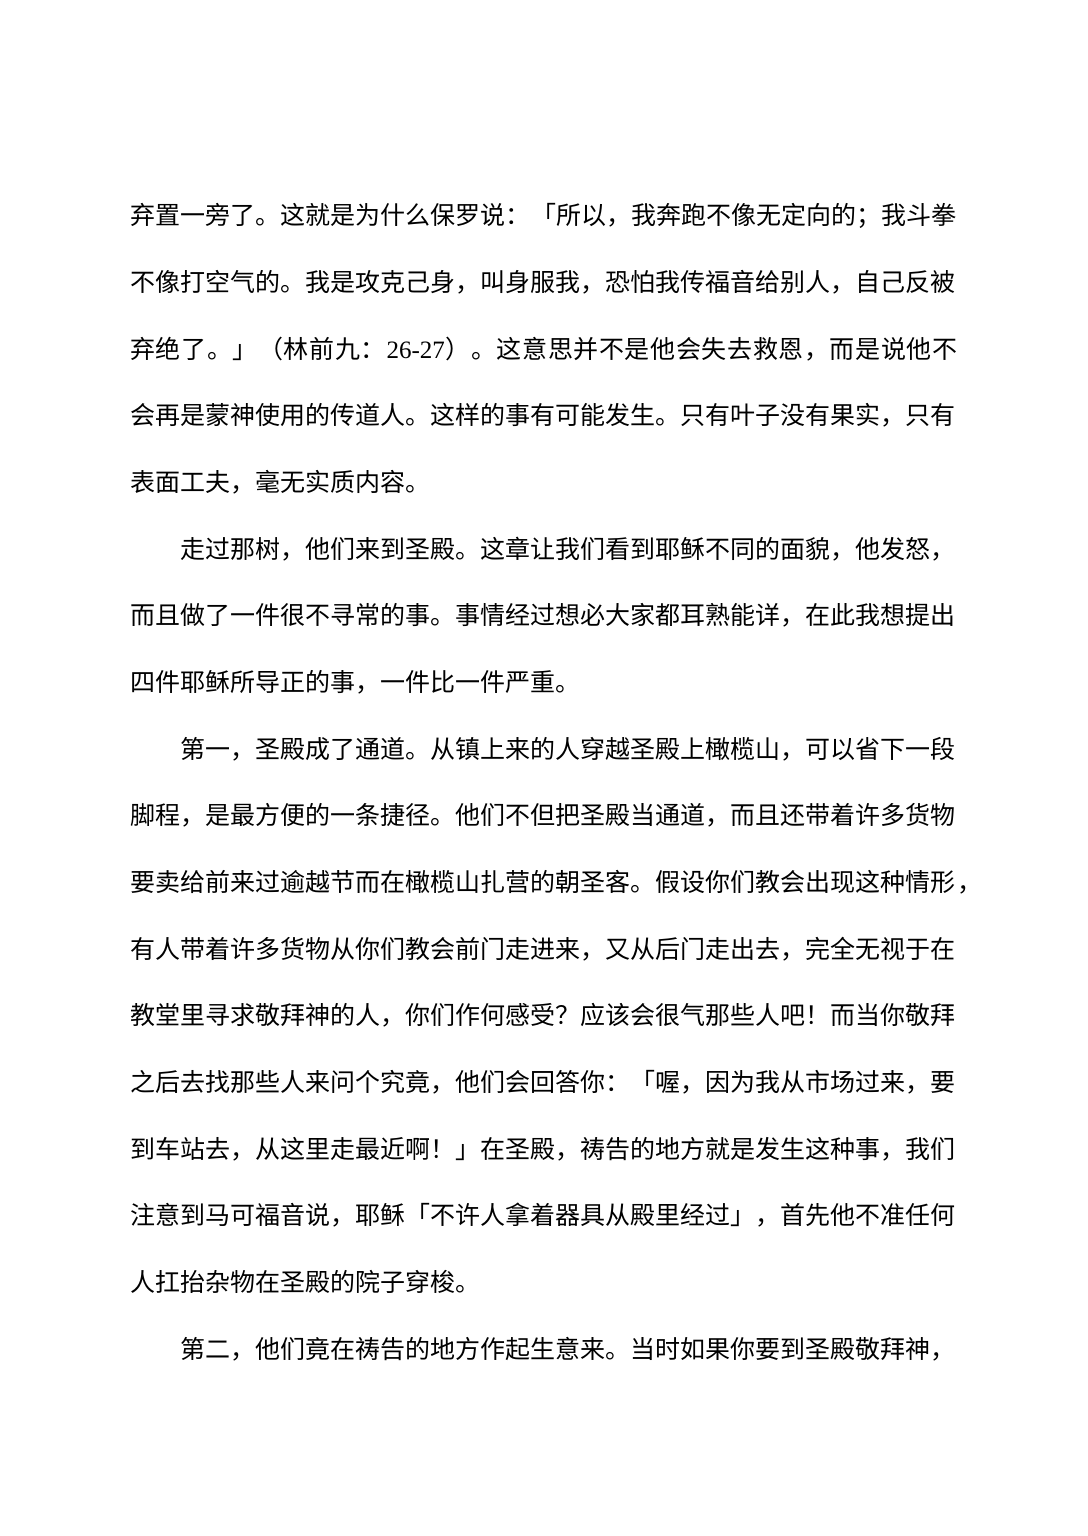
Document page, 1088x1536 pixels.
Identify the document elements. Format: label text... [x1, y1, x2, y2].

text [130, 181, 958, 514]
text 走过那树，他们来到圣殿。这章让我们看到耶稣不同的面貌，他发怒，而且做了一件很不寻常的事。事情经过想必大家都耳熟能详，在此我想提出四件耶稣所导正的事，一件比一件严重。 [130, 514, 958, 714]
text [130, 1314, 958, 1381]
text 第一，圣殿成了通道。从镇上来的人穿越圣殿上橄榄山，可以省下一段脚程，是最方便的一条捷径。他们不但把圣殿当通道，而且还带着许多货物要卖给前来过逾越节而在橄榄山扎营的朝圣客。假设你们教会出现这种情形，有人带着许多货物从你们教会前门走进来，又从后门走出去，完全无视于在教堂里寻求敬拜神的人，你们作何感受？应该会很气那些人吧！而当你敬拜之后去找那些人来问个究竟，他们会回答你：「喔，因为我从市场过来，要到车站去，从这里走最近啊！」在圣殿，祷告的地方就是发生这种事，我们注意到马可福音说，耶稣「不许人拿着器具从殿里经过」，首先他不准任何人扛抬杂物在圣殿的院子穿梭。 [130, 714, 958, 1314]
